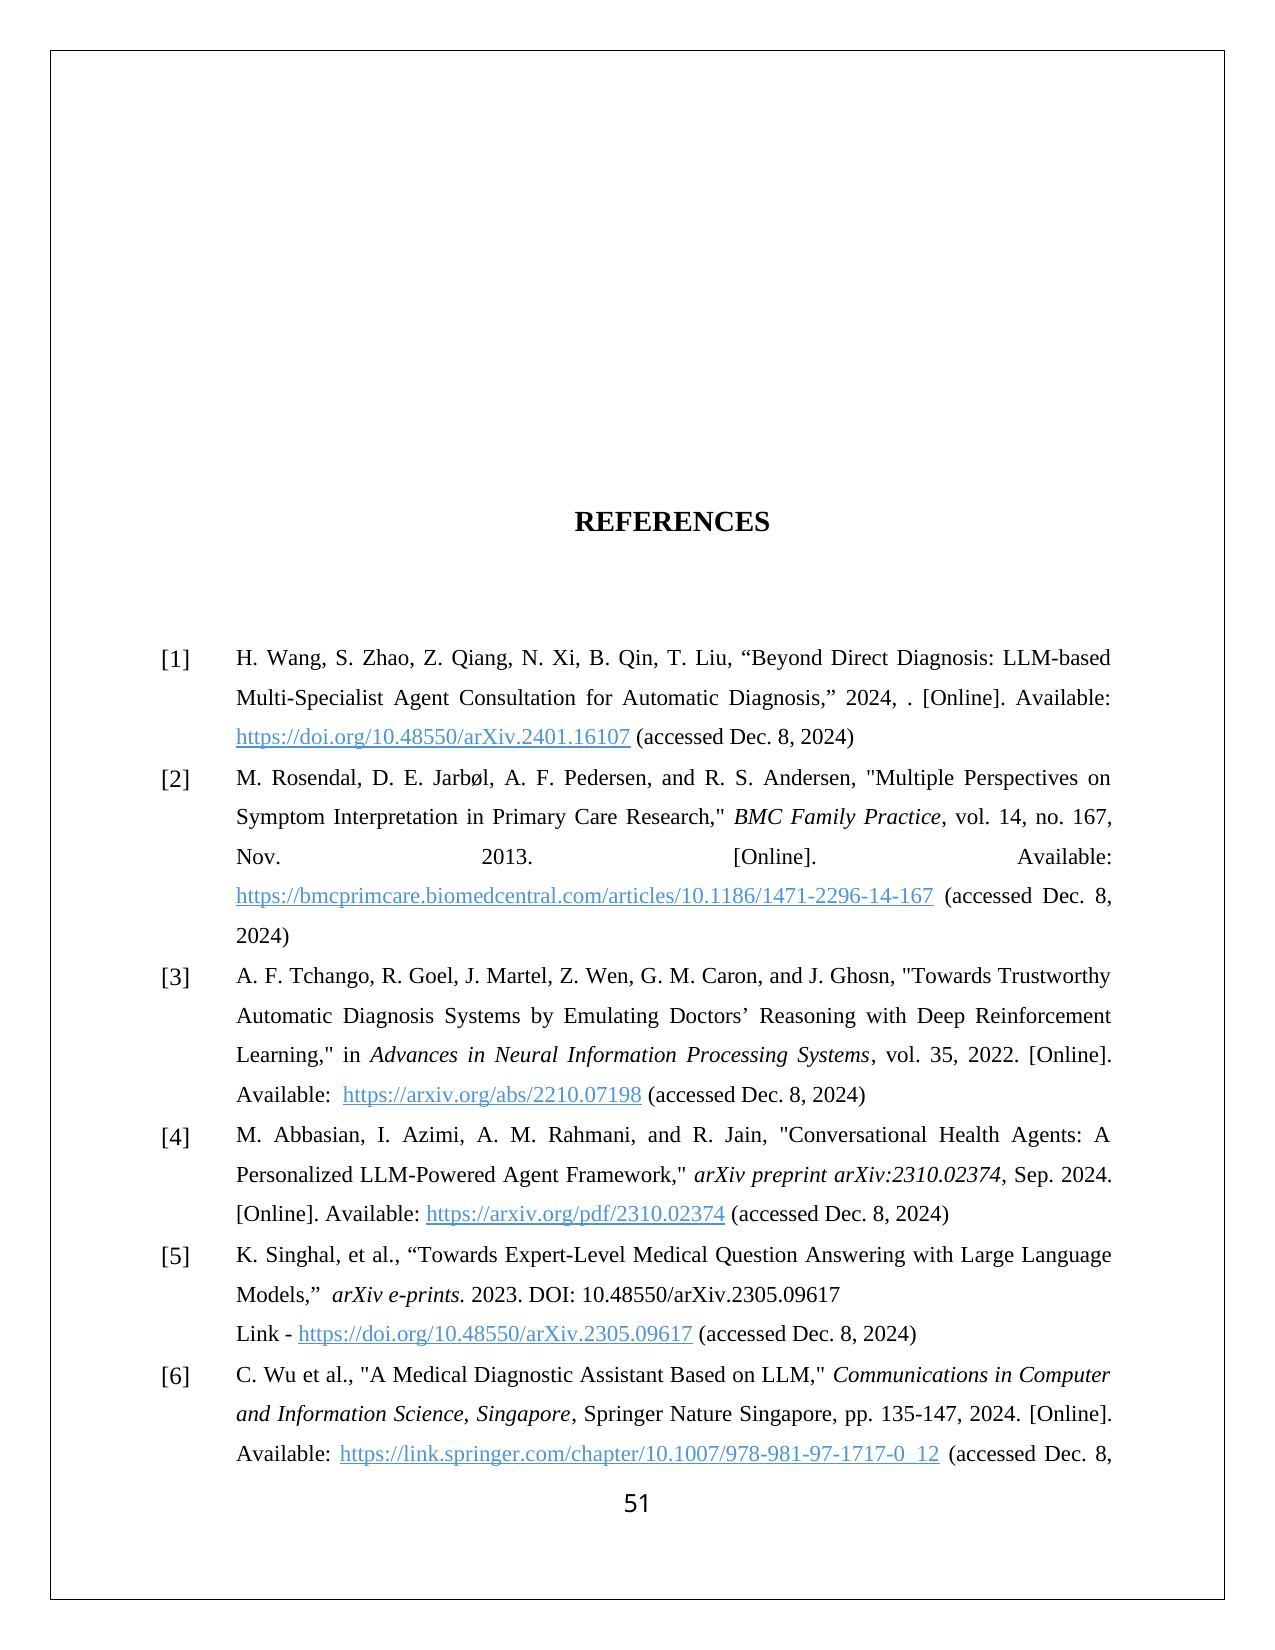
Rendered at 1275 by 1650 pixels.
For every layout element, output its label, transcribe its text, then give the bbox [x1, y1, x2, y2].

table_cell M. Abbasian, I. Azimi, A. M. Rahmani, and R. Jain, "Conversational Health Agents: A Personalized LLM-Powered Agent Framework," arXiv preprint arXiv:2310.02374, Sep. 2024. [Online]. Available: https://arxiv.org/pdf/2310.02374 (accessed Dec. 8, 2024) [225, 1122, 1124, 1241]
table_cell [225, 1361, 1124, 1466]
table_cell [3] [150, 963, 224, 1122]
table_cell M. Rosendal, D. E. Jarbøl, A. F. Pedersen, and R. S. Andersen, "Multiple Perspectives on Symptom Interpretation in Primary Care Research," BMC Family Practice, vol. 14, no. 167, Nov. 2013. [Online]. Available: https://bmcprimcare.biomedcentral.com/articles/10.1186/1471-2296-14-167 (accessed Dec. 8, 2024) [225, 764, 1124, 962]
table_header [1] [150, 644, 224, 764]
table_cell [4] [150, 1122, 224, 1241]
text REFERENCES [518, 504, 820, 538]
table_cell K. Singhal, et al., “Towards Expert-Level Medical Question Answering with Large Language Models,” arXiv e-prints. 2023. DOI: 10.48550/arXiv.2305.09617 Link - https://doi.org/10.48550/arXiv.2305.09617 (accessed Dec. 8, 2024) [225, 1241, 1124, 1361]
table_cell A. F. Tchango, R. Goel, J. Martel, Z. Wen, G. M. Caron, and J. Ghosn, "Towards Trustworthy Automatic Diagnosis Systems by Emulating Doctors’ Reasoning with Deep Reinforcement Learning," in Advances in Neural Information Processing Systems, vol. 35, 2022. [Online]. Available: https://arxiv.org/abs/2210.07198 (accessed Dec. 8, 2024) [225, 963, 1124, 1122]
table_cell [2] [150, 764, 224, 962]
table_cell [5] [150, 1241, 224, 1361]
table_header H. Wang, S. Zhao, Z. Qiang, N. Xi, B. Qin, T. Liu, “Beyond Direct Diagnosis: LLM-based Multi-Specialist Agent Consultation for Automatic Diagnosis,” 2024, . [Online]. Available: https://doi.org/10.48550/arXiv.2401.16107 (accessed Dec. 8, 2024) [225, 644, 1124, 764]
table_cell [6] [150, 1361, 224, 1466]
